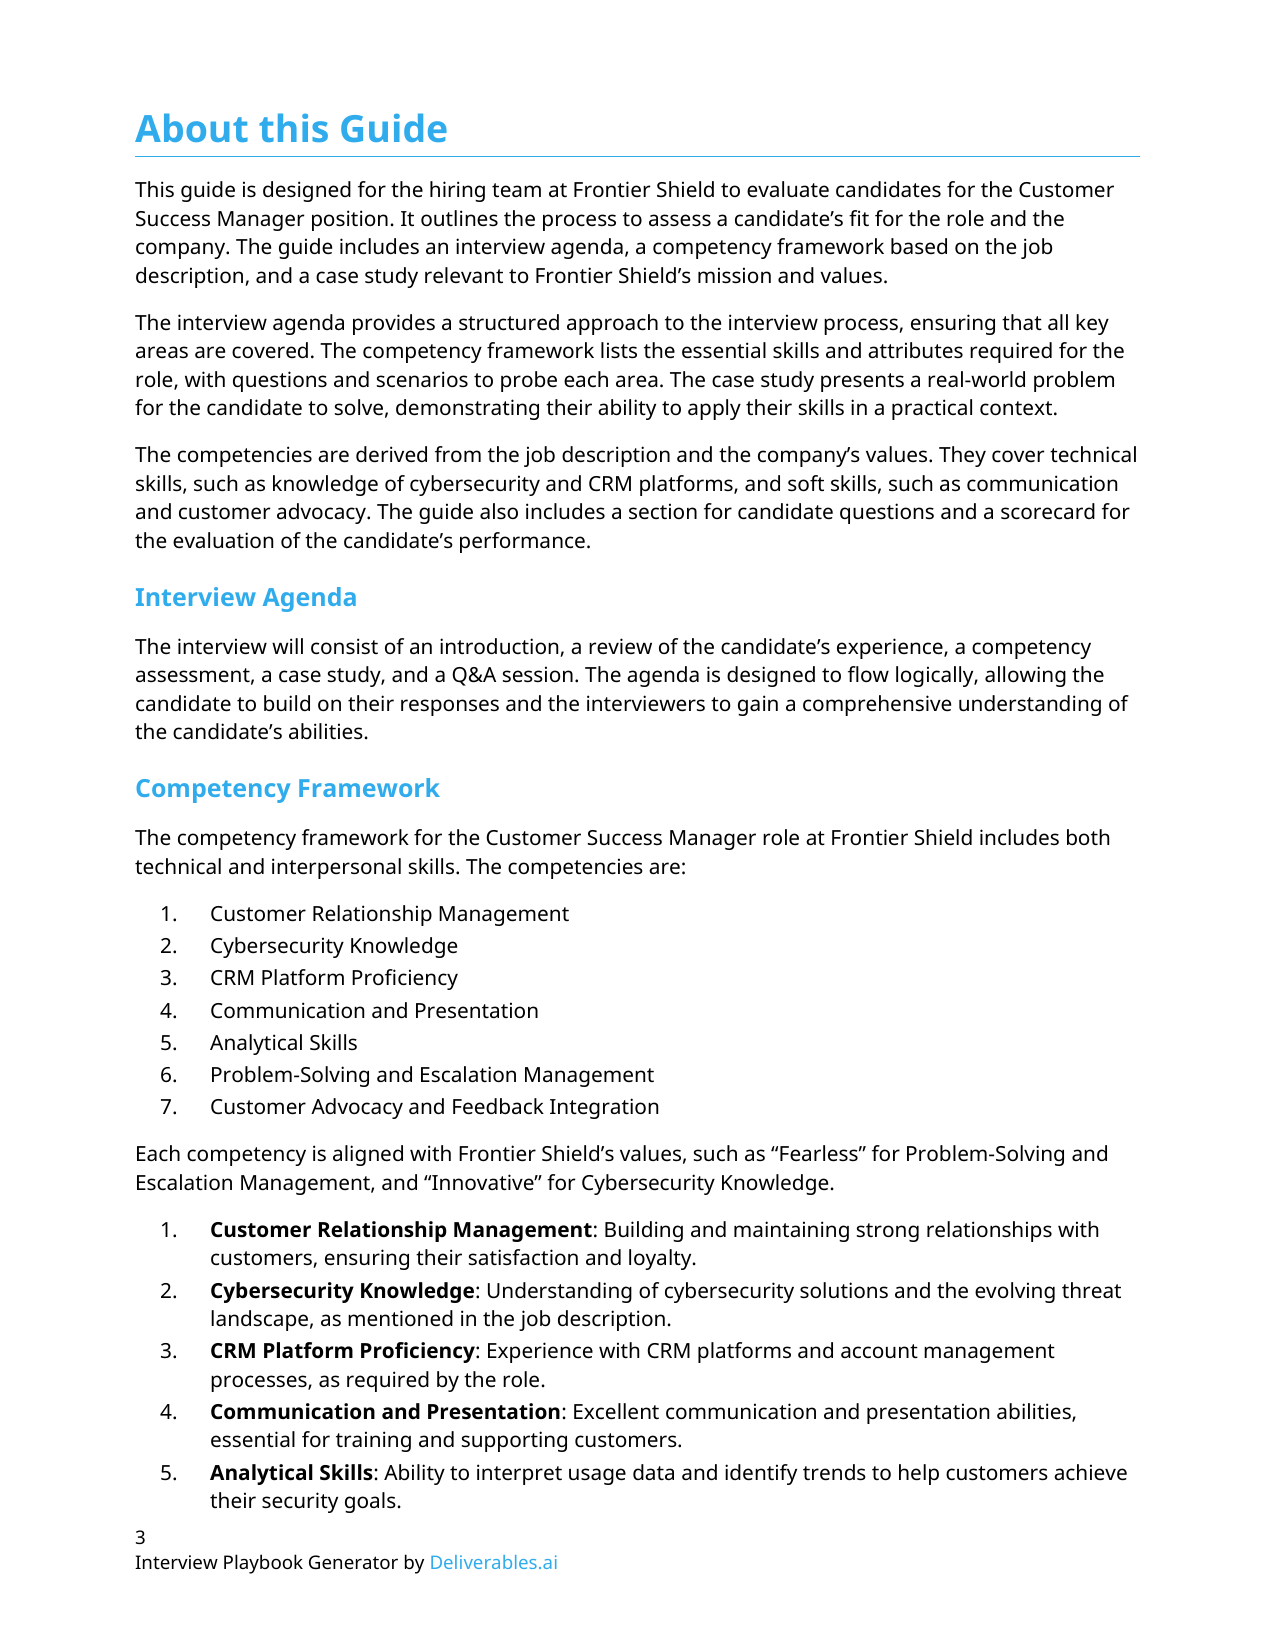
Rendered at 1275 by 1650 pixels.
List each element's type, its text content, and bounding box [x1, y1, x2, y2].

list Problem-Solving and Escalation Management [160, 1060, 1140, 1088]
list CRM Platform Proficiency: Experience with CRM platforms and account management processes, as required by the role. [160, 1336, 1140, 1393]
list Analytical Skills: Ability to interpret usage data and identify trends to help customers achieve their security goals. [160, 1458, 1140, 1514]
text Each competency is aligned with Frontier Shield’s values, such as “Fearless” for Problem-Solving and Escalation Management, and “Innovative” for Cybersecurity Knowledge. [135, 1139, 1140, 1196]
list Analytical Skills [160, 1028, 1140, 1056]
list Customer Relationship Management: Building and maintaining strong relationships with customers, ensuring their satisfaction and loyalty. [160, 1215, 1140, 1272]
list Communication and Presentation: Excellent communication and presentation abilities, essential for training and supporting customers. [160, 1397, 1140, 1454]
text This guide is designed for the hiring team at Frontier Shield to evaluate candidates for the Customer Success Manager position. It outlines the process to assess a candidate’s fit for the role and the company. The guide includes an interview agenda, a competency framework based on the job description, and a case study relevant to Frontier Shield’s mission and values. [135, 175, 1140, 289]
text The interview agenda provides a structured approach to the interview process, ensuring that all key areas are covered. The competency framework lists the essential skills and attributes required for the role, with questions and scenarios to probe each area. The case study presents a real-world problem for the candidate to solve, demonstrating their ability to apply their skills in a practical context. [135, 308, 1140, 422]
list CRM Platform Proficiency [160, 963, 1140, 992]
text The competencies are derived from the job description and the company’s values. They cover technical skills, such as knowledge of cybersecurity and CRM platforms, and soft skills, such as communication and customer advocacy. The guide also includes a section for candidate questions and a scorecard for the evaluation of the candidate’s performance. [135, 440, 1140, 554]
subtitle About this Guide [135, 102, 1140, 156]
list Cybersecurity Knowledge [160, 931, 1140, 960]
list Customer Advocacy and Feedback Integration [160, 1092, 1140, 1121]
subtitle Interview Agenda [135, 579, 1140, 613]
subtitle Competency Framework [135, 771, 1140, 805]
text The competency framework for the Customer Success Manager role at Frontier Shield includes both technical and interpersonal skills. The competencies are: [135, 823, 1140, 880]
list Communication and Presentation [160, 996, 1140, 1024]
list Customer Relationship Management [160, 899, 1140, 928]
list Cybersecurity Knowledge: Understanding of cybersecurity solutions and the evolving threat landscape, as mentioned in the job description. [160, 1276, 1140, 1333]
text The interview will consist of an introduction, a review of the candidate’s experience, a competency assessment, a case study, and a Q&A session. The agenda is designed to flow logically, allowing the candidate to build on their responses and the interviewers to gain a comprehensive understanding of the candidate’s abilities. [135, 632, 1140, 746]
